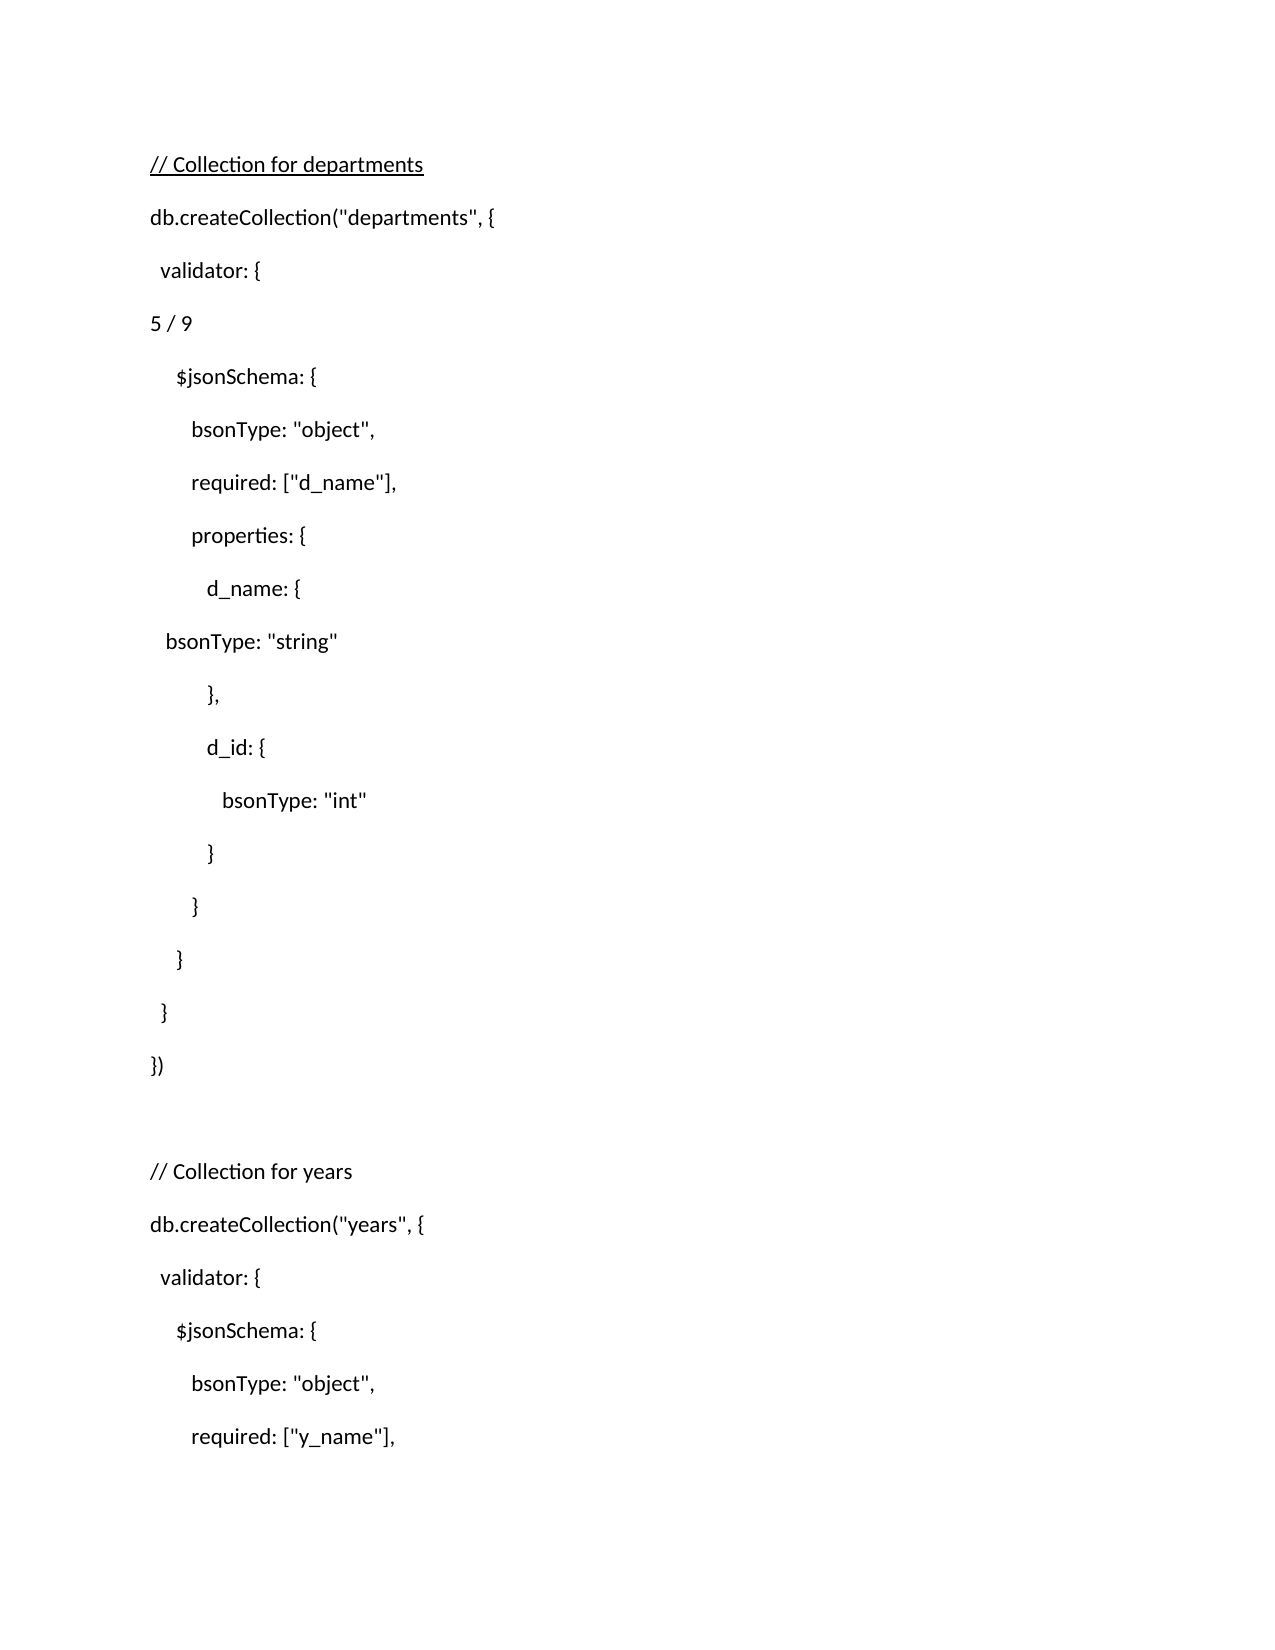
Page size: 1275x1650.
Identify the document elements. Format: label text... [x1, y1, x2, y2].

text $jsonSchema: { [150, 1316, 1125, 1344]
text } [150, 839, 1125, 867]
text d_name: { [150, 574, 1125, 602]
text required: ["d_name"], [150, 468, 1125, 496]
text 5 / 9 [150, 309, 1125, 337]
text // Collection for years [150, 1157, 1125, 1185]
text bsonType: "string" [150, 627, 1125, 655]
text }, [150, 680, 1125, 708]
text } [150, 945, 1125, 973]
text properties: { [150, 521, 1125, 549]
text bsonType: "object", [150, 1369, 1125, 1397]
text }) [150, 1051, 1125, 1079]
text $jsonSchema: { [150, 362, 1125, 390]
text db.createCollection("years", { [150, 1210, 1125, 1238]
text } [150, 998, 1125, 1026]
text // Collection for departments [150, 150, 1125, 178]
text validator: { [150, 256, 1125, 284]
text db.createCollection("departments", { [150, 203, 1125, 231]
text required: ["y_name"], [150, 1422, 1125, 1451]
text d_id: { [150, 733, 1125, 761]
text validator: { [150, 1263, 1125, 1291]
text bsonType: "object", [150, 415, 1125, 443]
text bsonType: "int" [150, 786, 1125, 814]
text } [150, 892, 1125, 920]
